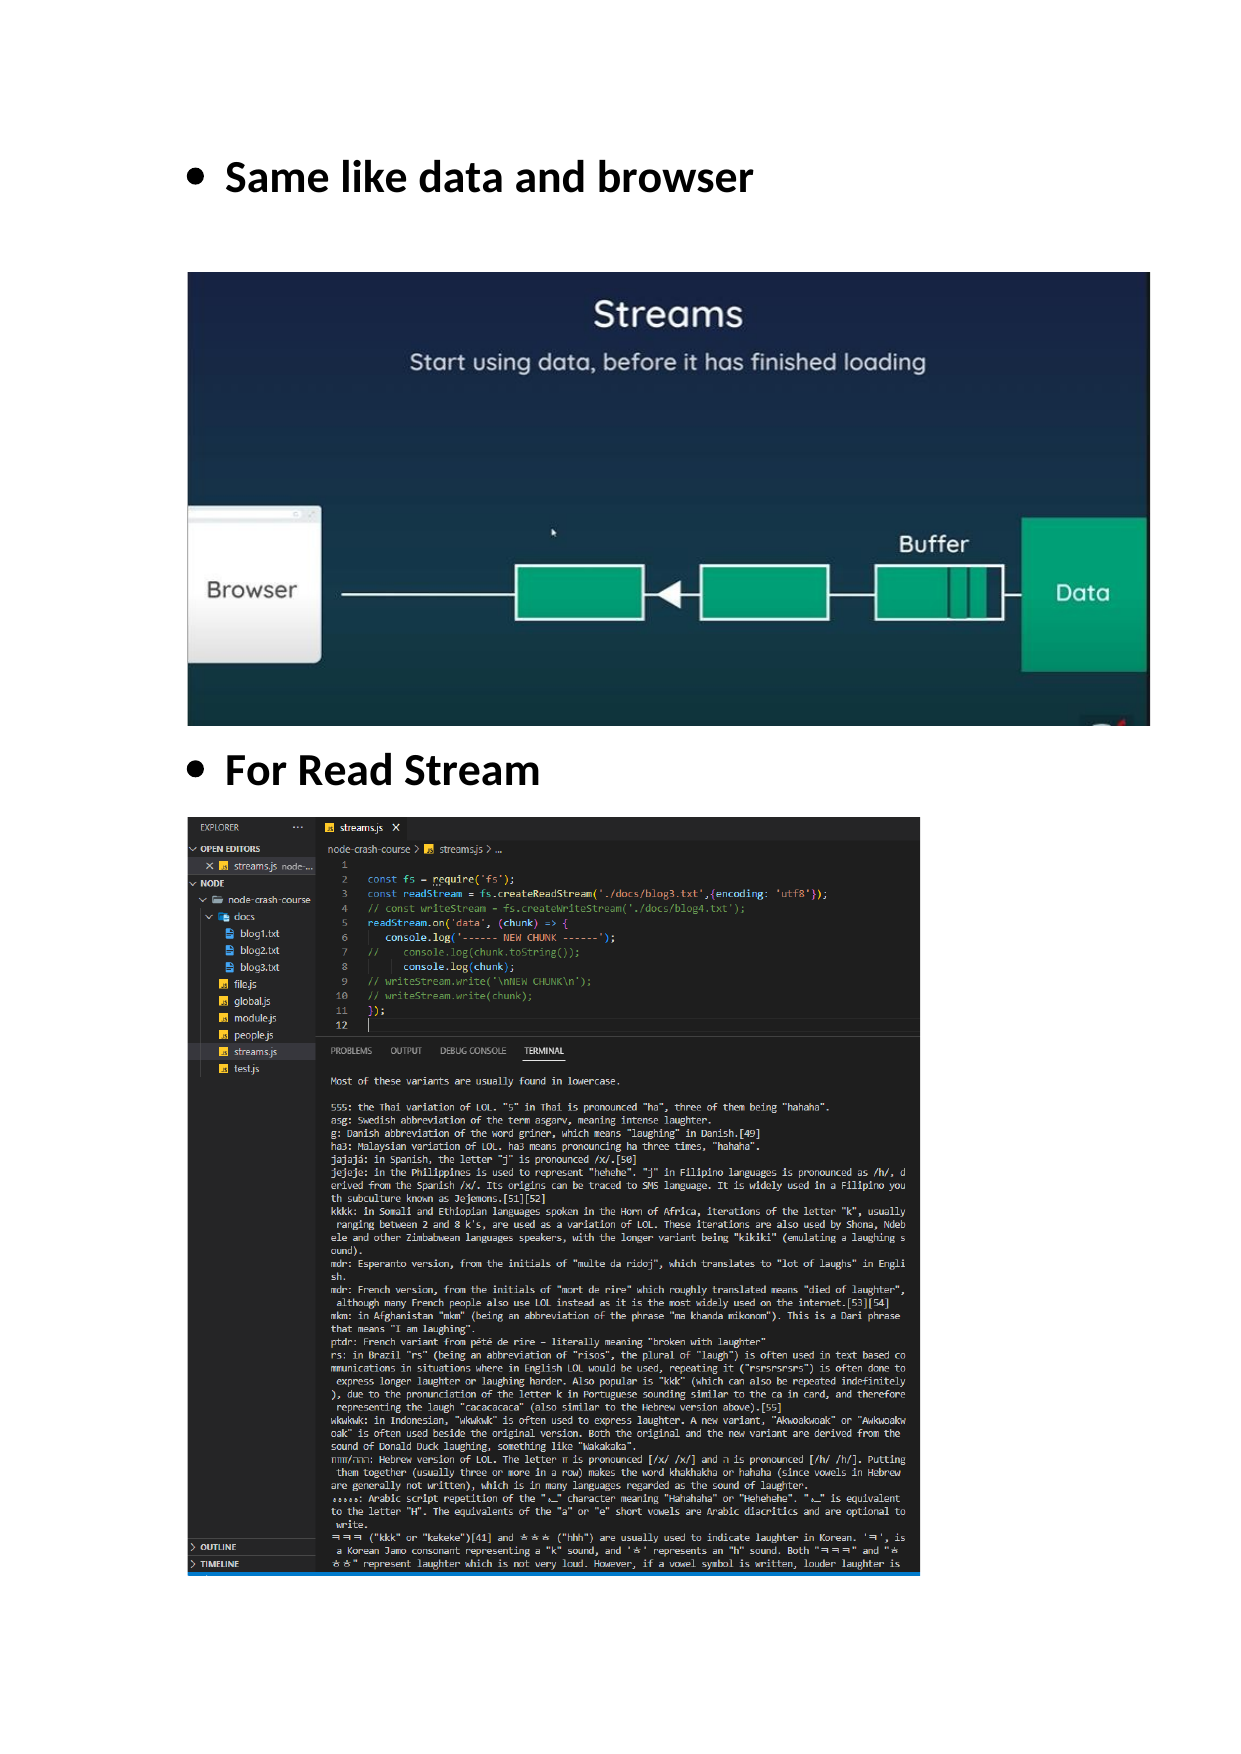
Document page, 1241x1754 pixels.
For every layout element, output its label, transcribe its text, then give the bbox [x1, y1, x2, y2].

picture [187, 817, 921, 1576]
list Same like data and browser [187, 148, 1161, 204]
picture [187, 272, 1151, 726]
